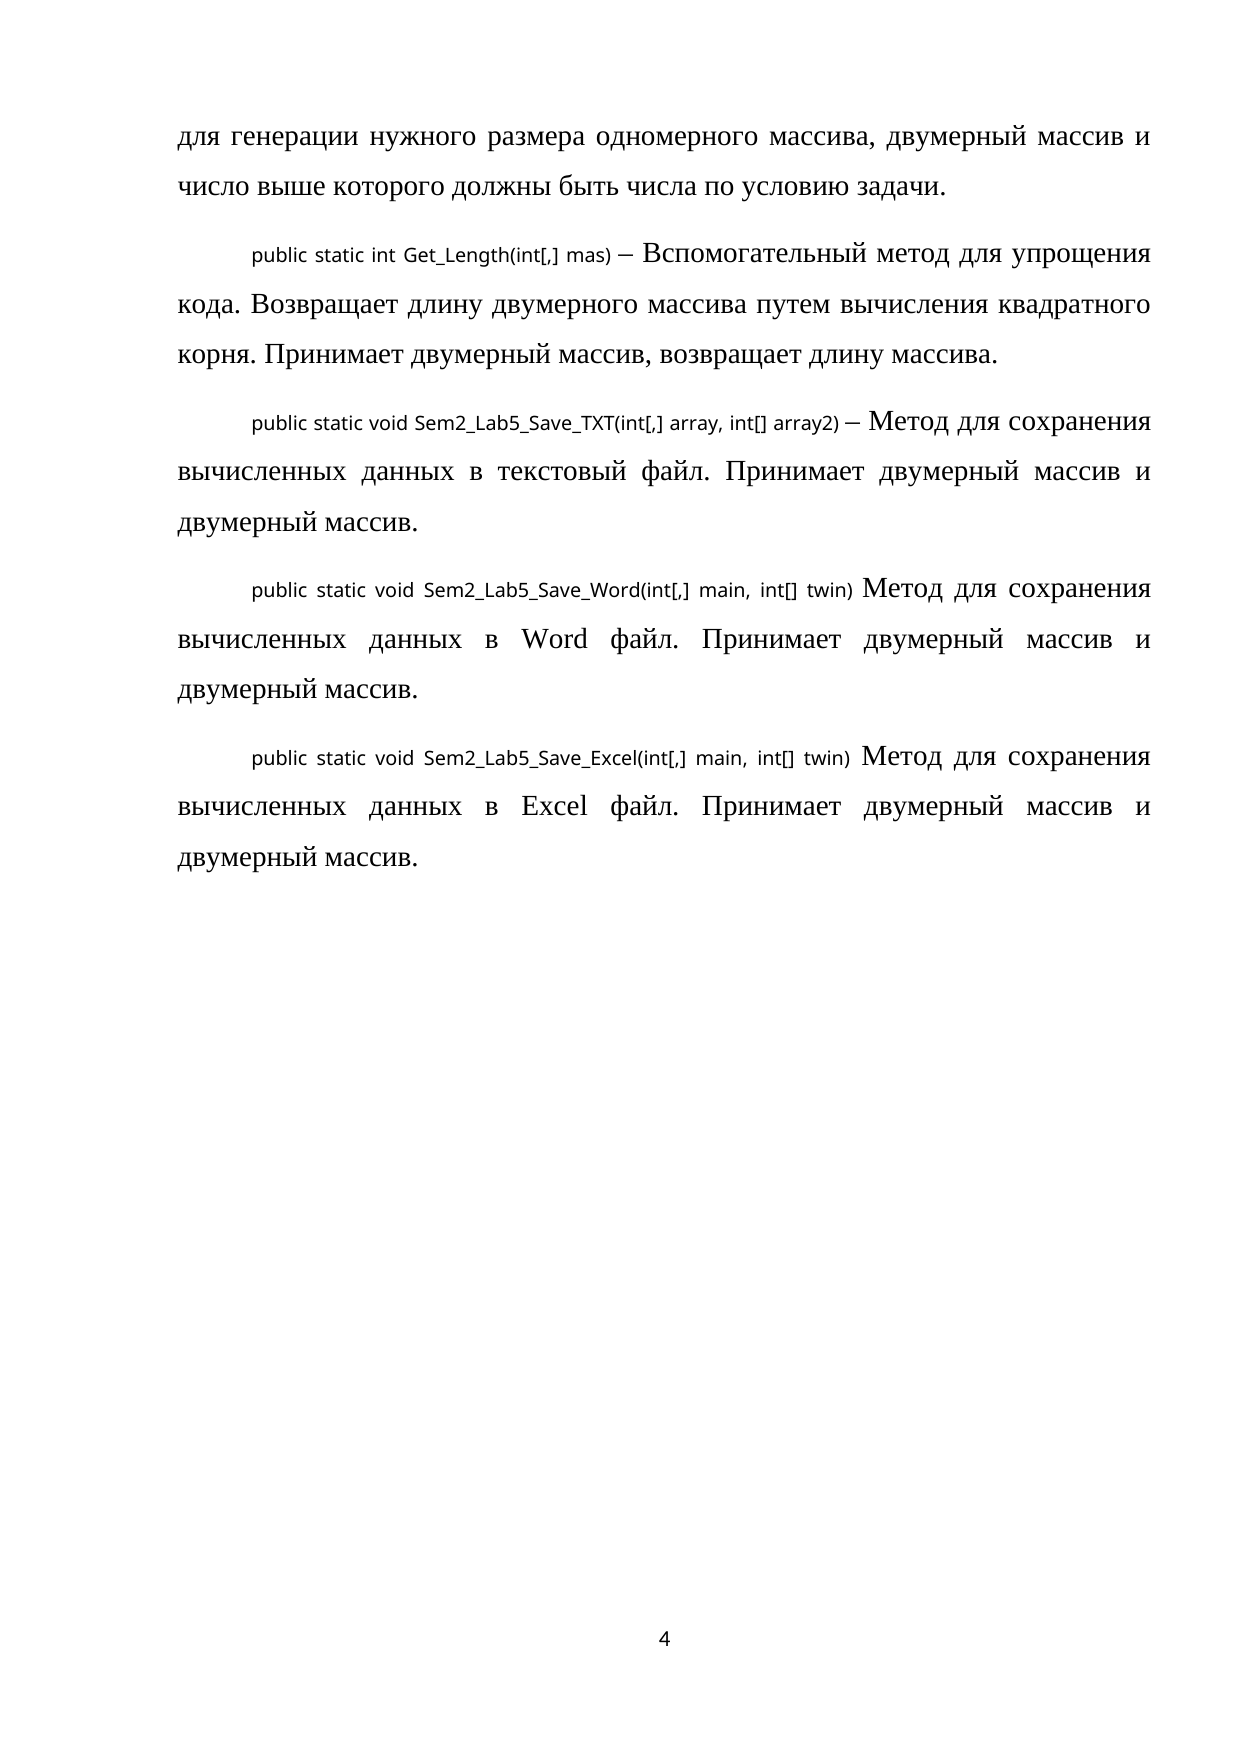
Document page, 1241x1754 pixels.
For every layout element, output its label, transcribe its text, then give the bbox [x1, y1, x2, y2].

text public static void Sem2_Lab5_Save_TXT(int[,] array, int[] array2) – Метод для сохранения вычисленных данных в текстовый файл. Принимает двумерный массив и двумерный массив. [177, 403, 1152, 537]
text public static int Get_Length(int[,] mas) – Вспомогательный метод для упрощения кода. Возвращает длину двумерного массива путем вычисления квадратного корня. Принимает двумерный массив, возвращает длину массива. [177, 235, 1152, 369]
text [177, 118, 1152, 202]
text public static void Sem2_Lab5_Save_Excel(int[,] main, int[] twin) Метод для сохранения вычисленных данных в Excel файл. Принимает двумерный массив и двумерный массив. [177, 738, 1152, 872]
text public static void Sem2_Lab5_Save_Word(int[,] main, int[] twin) Метод для сохранения вычисленных данных в Word файл. Принимает двумерный массив и двумерный массив. [177, 571, 1152, 705]
